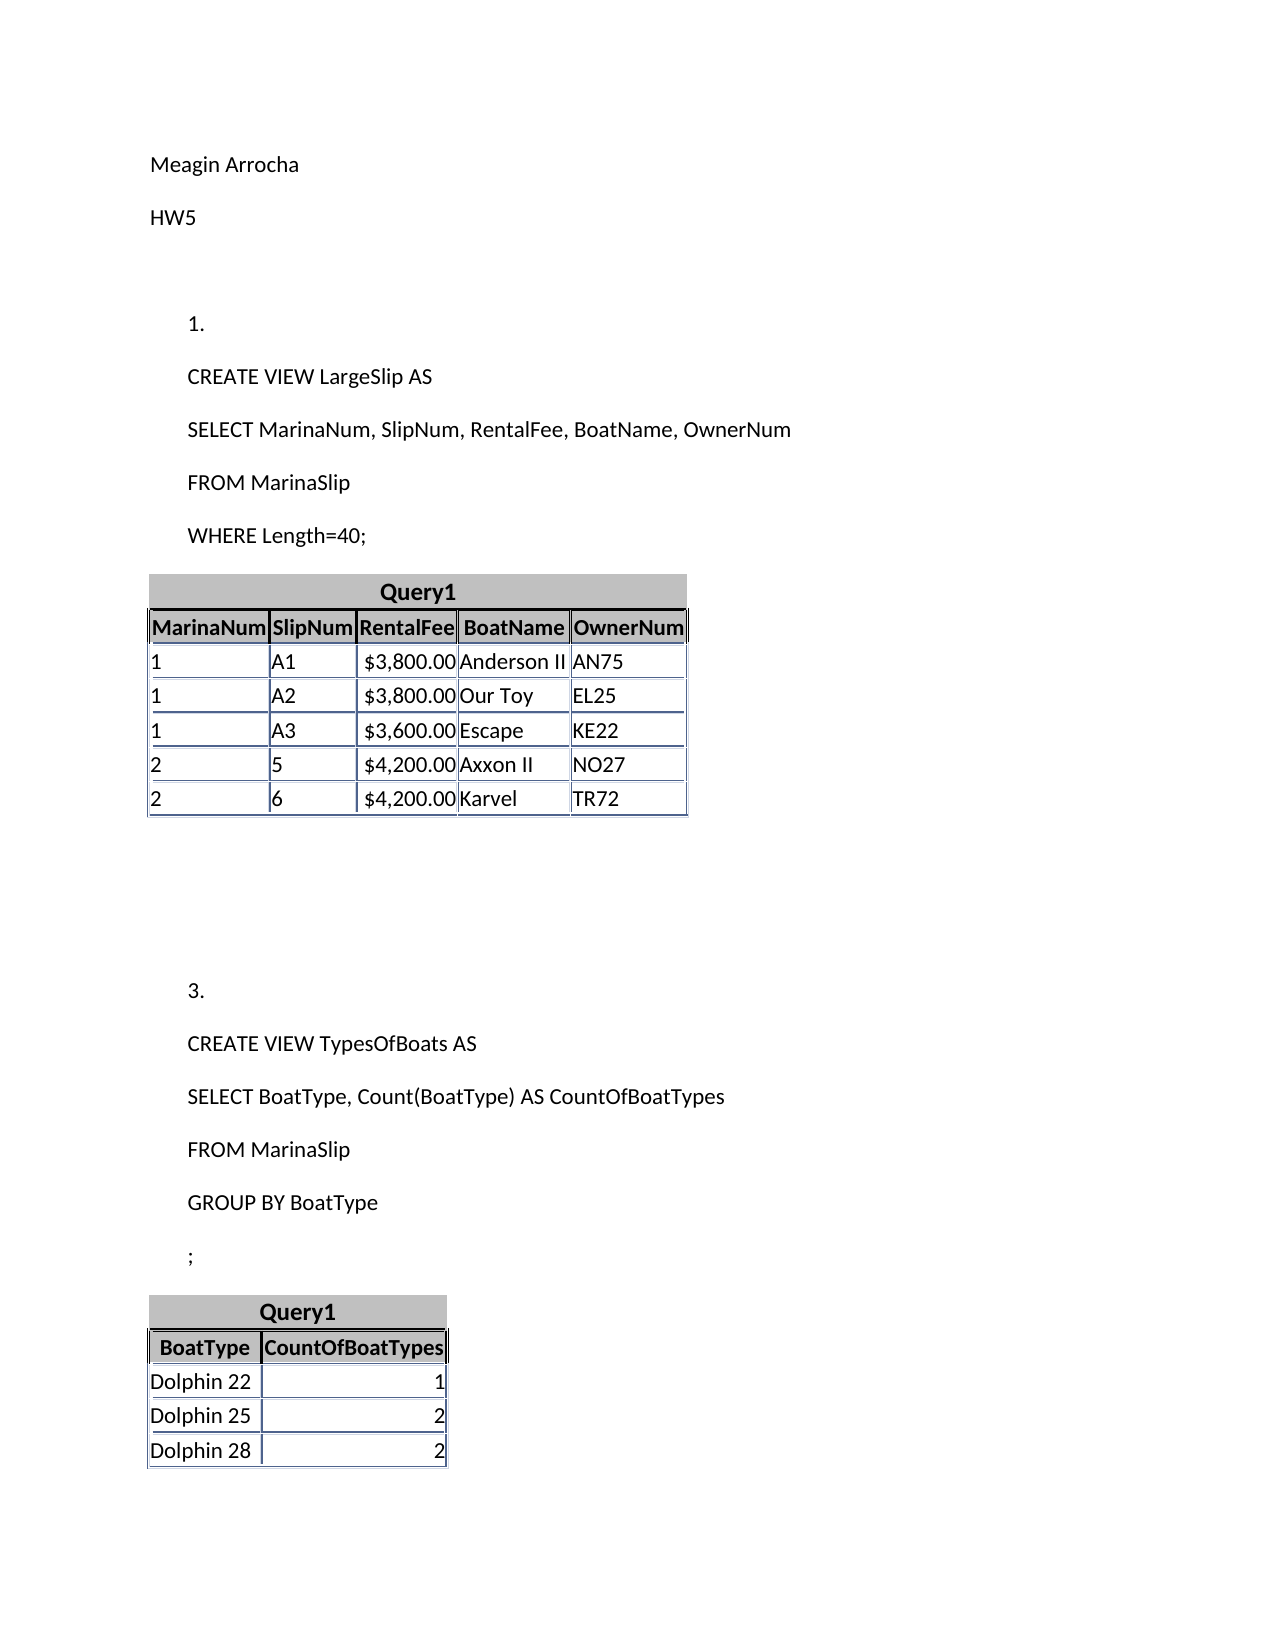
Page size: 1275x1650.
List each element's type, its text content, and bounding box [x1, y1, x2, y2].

table_cell $3,600.00 [358, 714, 456, 745]
table_cell NO27 [572, 745, 686, 780]
table_cell OwnerNum [572, 608, 687, 642]
table_cell $3,800.00 [358, 680, 456, 711]
table_cell KE22 [572, 711, 686, 745]
text Meagin Arrocha [150, 150, 1125, 178]
text WHERE Length=40; [187, 521, 1125, 549]
table_cell 2 [150, 745, 268, 780]
table_cell EL25 [571, 677, 687, 711]
table_cell Our Toy [459, 680, 569, 711]
table_cell Axxon II [459, 749, 569, 780]
table_cell Anderson II [459, 646, 569, 677]
table_cell 1 [149, 677, 269, 711]
table_cell RentalFee [358, 611, 456, 642]
table_cell 1 [263, 1363, 446, 1397]
text SELECT BoatType, Count(BoatType) AS CountOfBoatTypes [187, 1082, 1125, 1110]
text HW5 [150, 203, 1125, 231]
table_cell SlipNum [271, 611, 355, 642]
text GROUP BY BoatType [187, 1188, 1125, 1216]
table_cell $4,200.00 [356, 783, 458, 814]
text 3. [187, 976, 1125, 1004]
table_cell 5 [271, 749, 355, 780]
text CREATE VIEW TypesOfBoats AS [187, 1029, 1125, 1057]
table_cell TR72 [571, 780, 687, 814]
table_cell $4,200.00 [358, 749, 456, 780]
table_cell 1 [150, 711, 268, 745]
text FROM MarinaSlip [187, 468, 1125, 496]
table_cell CountOfBoatTypes [263, 1328, 447, 1362]
table_cell A2 [271, 680, 355, 711]
text SELECT MarinaNum, SlipNum, RentalFee, BoatName, OwnerNum [187, 415, 1125, 443]
table_cell Dolphin 28 [150, 1431, 261, 1466]
text 1. [187, 309, 1125, 337]
table_cell BoatName [459, 611, 569, 642]
text ; [187, 1241, 1125, 1269]
table_cell $3,800.00 [358, 646, 456, 677]
table_cell 1 [150, 642, 268, 677]
table_cell Escape [459, 714, 569, 745]
table_header Query1 [149, 1295, 447, 1328]
table_cell 2 [149, 780, 269, 814]
table_header Query1 [149, 574, 687, 608]
table_cell MarinaNum [149, 608, 268, 642]
text CREATE VIEW LargeSlip AS [150, 362, 1125, 390]
table_cell 2 [261, 1397, 447, 1431]
table_cell 6 [269, 783, 356, 814]
table_cell BoatType [149, 1328, 260, 1362]
text FROM MarinaSlip [187, 1135, 1125, 1163]
table_cell Dolphin 22 [150, 1363, 260, 1397]
table_cell 2 [261, 1431, 446, 1466]
table_cell Dolphin 25 [149, 1397, 261, 1431]
table_cell A3 [271, 714, 355, 745]
table_cell A1 [271, 646, 355, 677]
table_cell AN75 [572, 642, 686, 677]
table_cell Karvel [458, 783, 571, 814]
